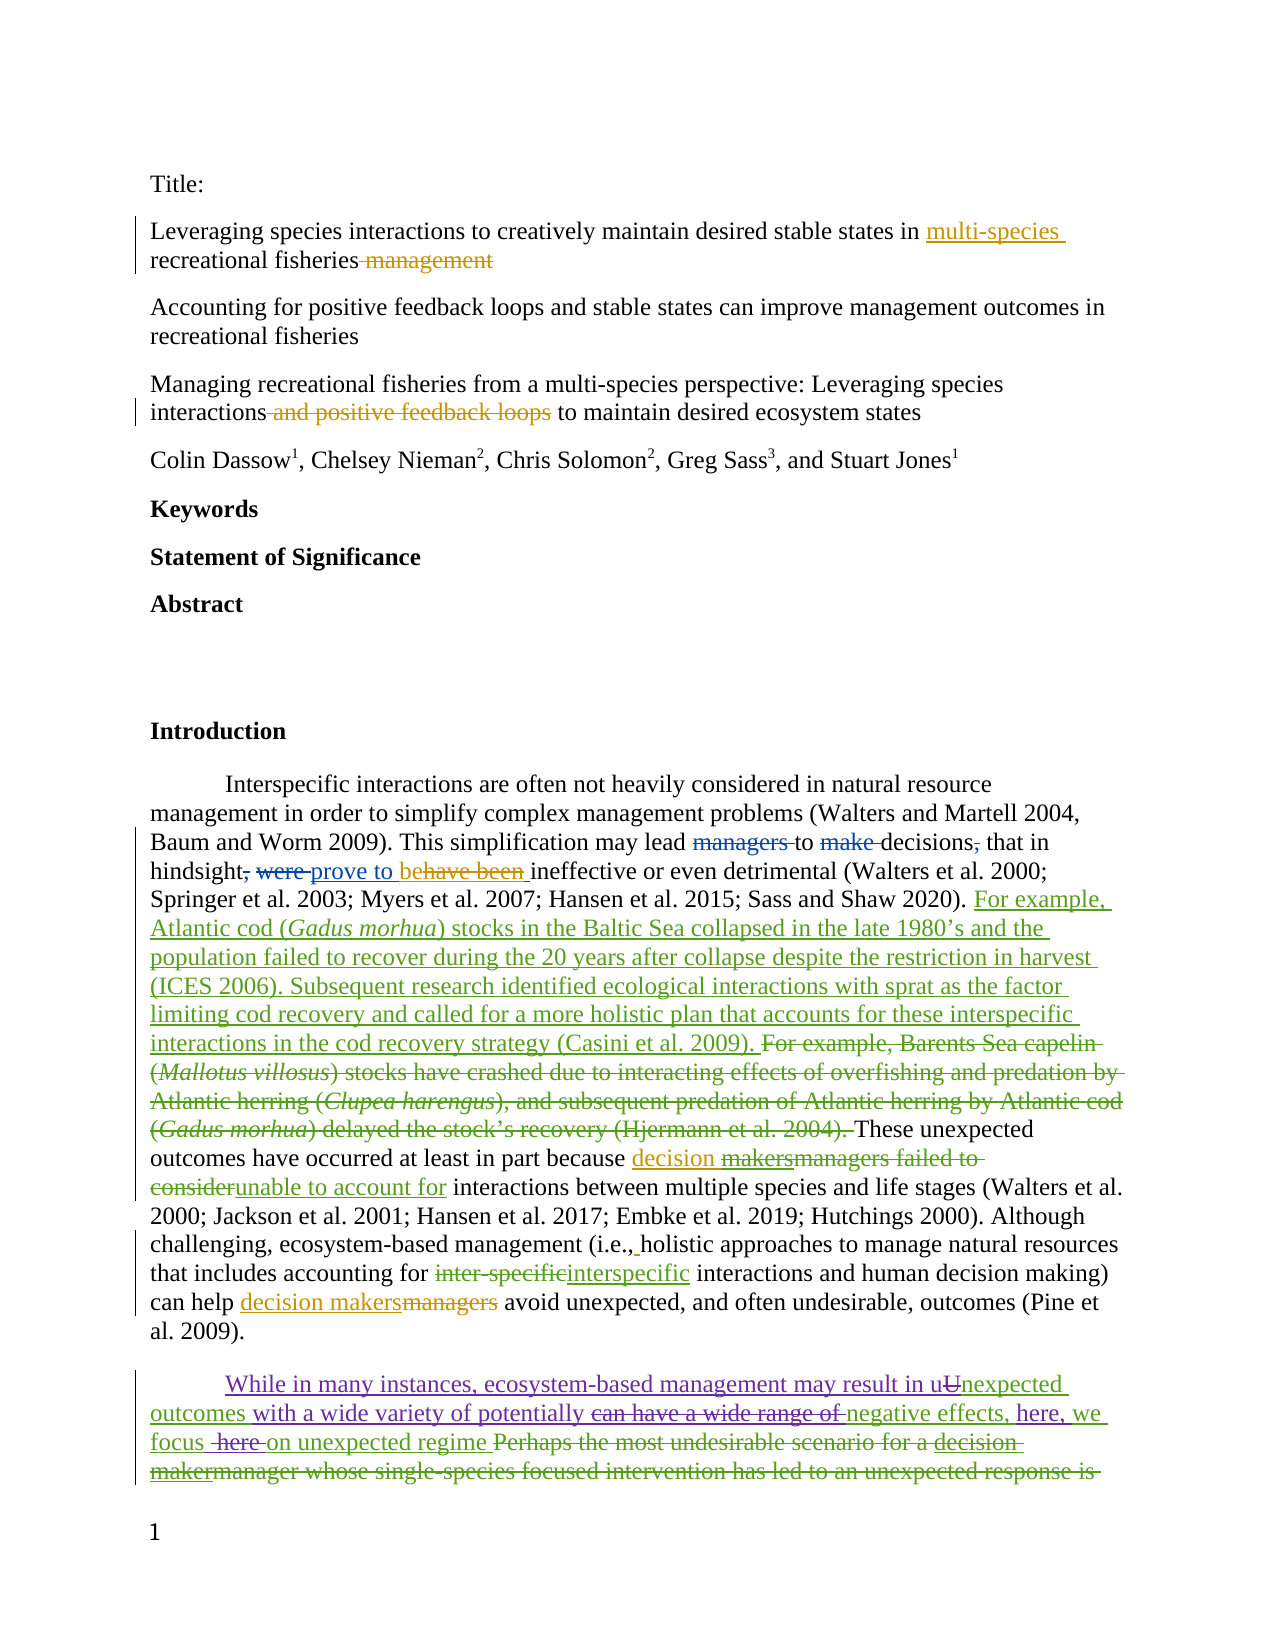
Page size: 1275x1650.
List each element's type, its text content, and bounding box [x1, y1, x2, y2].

text Colin Dassow1, Chelsey Nieman2, Chris Solomon2, Greg Sass3, and Stuart Jones1 [150, 445, 1125, 474]
text Keywords [150, 494, 1125, 523]
text Leveraging species interactions to creatively maintain desired stable states in recreational fisheries [150, 216, 1125, 274]
text Title: [150, 169, 1125, 197]
text Statement of Significance [150, 542, 1125, 571]
text Interspecific interactions are often not heavily considered in natural resource management in order to simplify complex management problems (Walters and Martell 2004, Baum and Worm 2009). This simplification may lead to decisions that in hindsight ineffective or even detrimental (Walters et al. 2000; Springer et al. 2003; Myers et al. 2007; Hansen et al. 2015; Sass and Shaw 2020). These unexpected outcomes have occurred at least in part because interactions between multiple species and life stages (Walters et al. 2000; Jackson et al. 2001; Hansen et al. 2017; Embke et al. 2019; Hutchings 2000). Although challenging, ecosystem-based management (i.e.,holistic approaches to manage natural resources that includes accounting for interactions and human decision making) can help avoid unexpected, and often undesirable, outcomes (Pine et al. 2009). [150, 769, 1125, 1073]
text Abstract [150, 589, 1125, 618]
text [150, 1369, 1125, 1484]
subtitle Introduction [150, 716, 1125, 744]
text Accounting for positive feedback loops and stable states can improve management outcomes in recreational fisheries [150, 292, 1125, 350]
text Managing recreational fisheries from a multi-species perspective: Leveraging species interactions to maintain desired ecosystem states [150, 369, 1125, 426]
text Interspecific interactions are often not heavily considered in natural resource management in order to simplify complex management problems (Walters and Martell 2004, Baum and Worm 2009). This simplification may lead to decisions that in hindsight ineffective or even detrimental (Walters et al. 2000; Springer et al. 2003; Myers et al. 2007; Hansen et al. 2015; Sass and Shaw 2020). These unexpected outcomes have occurred at least in part because interactions between multiple species and life stages (Walters et al. 2000; Jackson et al. 2001; Hansen et al. 2017; Embke et al. 2019; Hutchings 2000). Although challenging, ecosystem-based management (i.e.,holistic approaches to manage natural resources that includes accounting for interactions and human decision making) can help avoid unexpected, and often undesirable, outcomes (Pine et al. 2009). [150, 1074, 1125, 1344]
